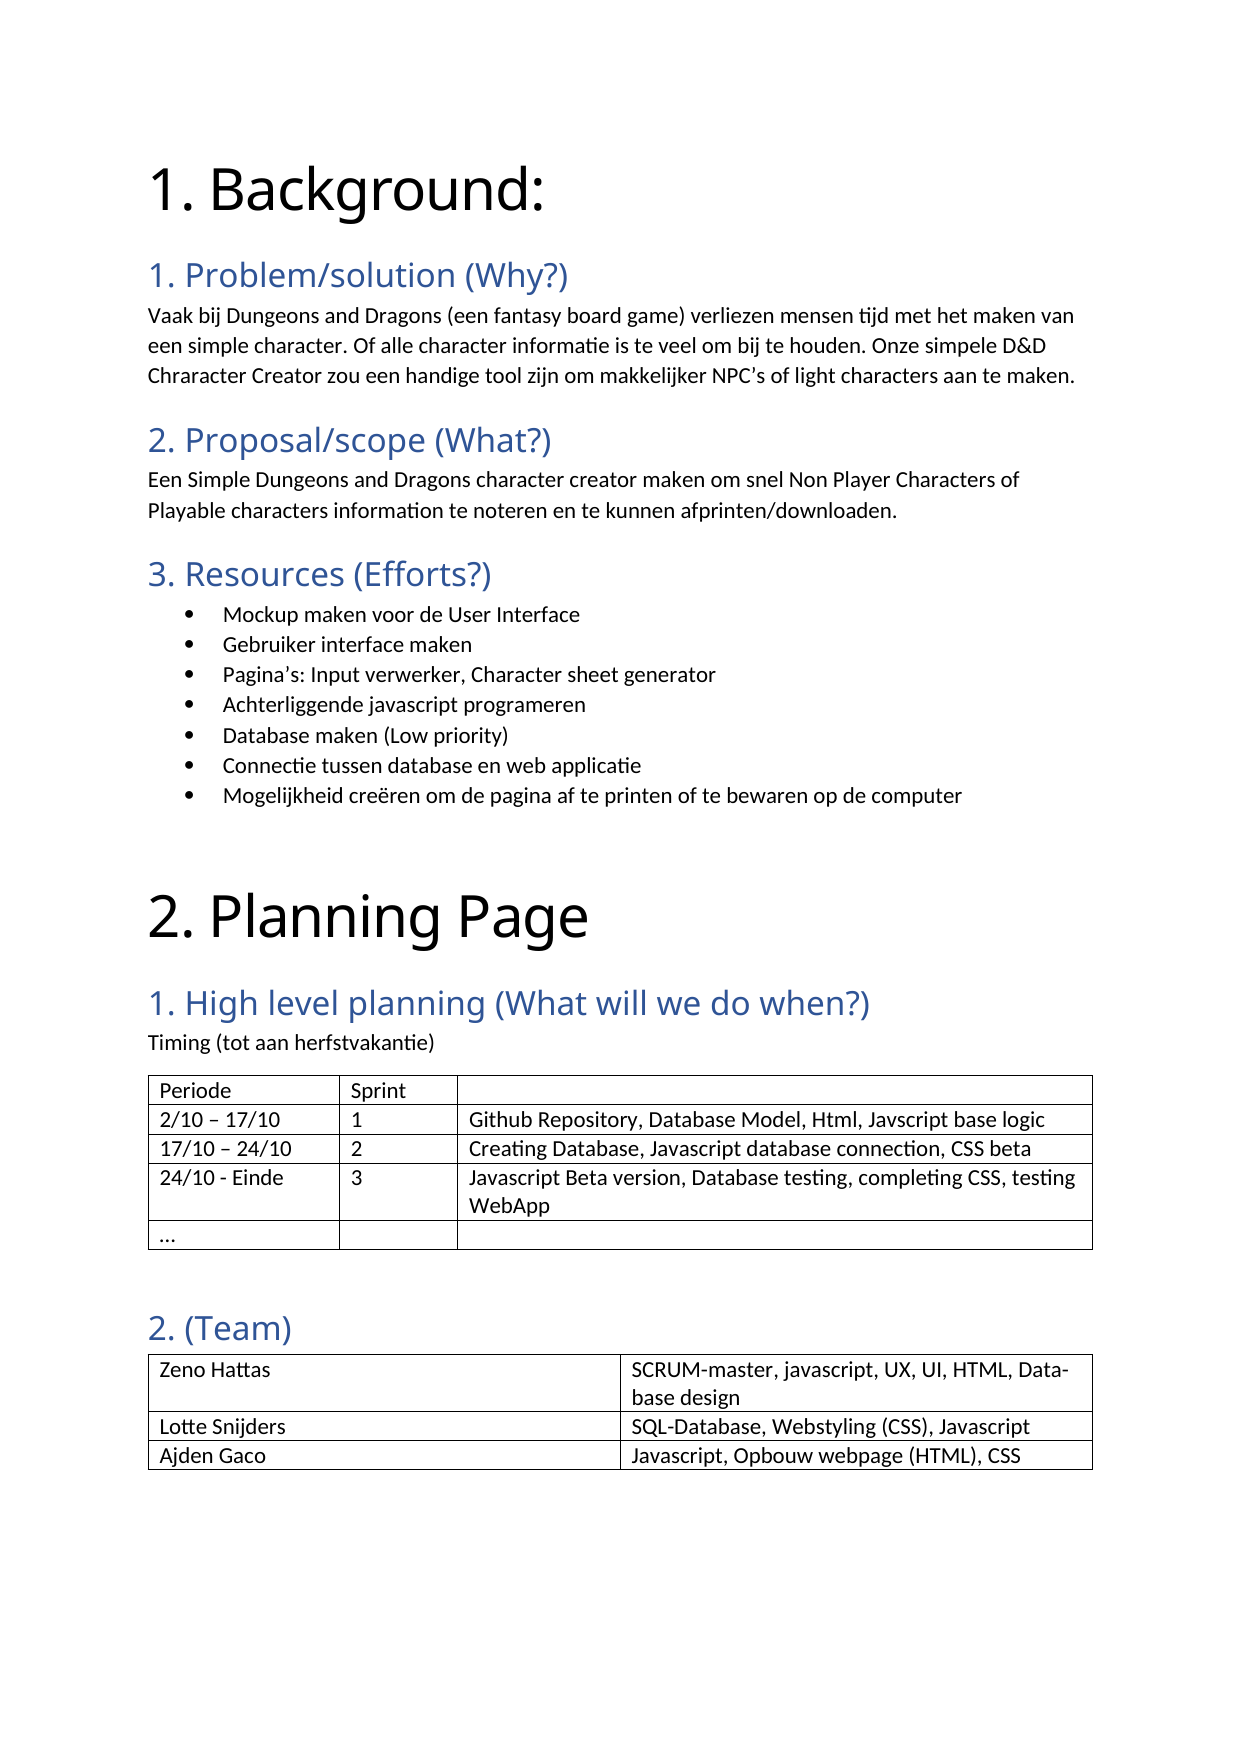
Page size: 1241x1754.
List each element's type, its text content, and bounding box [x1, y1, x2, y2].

table_header Periode [149, 1076, 339, 1104]
table_header Sprint [340, 1076, 457, 1104]
list Connectie tussen database en web applicatie [185, 751, 1093, 779]
list Mogelijkheid creëren om de pagina af te printen of te bewaren op de computer [185, 781, 1093, 809]
table_cell … [149, 1221, 339, 1249]
table_cell 2/10 – 17/10 [149, 1105, 339, 1133]
table_cell Lotte Snijders [149, 1412, 620, 1440]
table_cell 2 [340, 1135, 457, 1162]
title 2. Planning Page [148, 875, 1093, 954]
table_cell SQL-Database, Webstyling (CSS), Javascript [621, 1412, 1092, 1440]
table_cell [340, 1221, 457, 1249]
text Timing (tot aan herfstvakantie) [148, 1028, 1093, 1056]
table_cell 24/10 - Einde [149, 1164, 339, 1219]
list Achterliggende javascript programeren [185, 691, 1093, 719]
list Database maken (Low priority) [185, 721, 1093, 749]
list Pagina’s: Input verwerker, Character sheet generator [185, 660, 1093, 688]
subtitle 2. Proposal/scope (What?) [148, 417, 1093, 462]
text Een Simple Dungeons and Dragons character creator maken om snel Non Player Characters of Playable characters information te noteren en te kunnen afprinten/downloaden. [148, 466, 1093, 524]
table_cell Javascript Beta version, Database testing, completing CSS, testing WebApp [458, 1164, 1092, 1219]
table_cell 17/10 – 24/10 [149, 1135, 339, 1162]
table_cell 1 [340, 1105, 457, 1133]
subtitle 2. (Team) [148, 1305, 1093, 1350]
table_cell [458, 1221, 1092, 1249]
table_cell Ajden Gaco [149, 1441, 620, 1469]
subtitle 1. High level planning (What will we do when?) [148, 979, 1093, 1025]
list Mockup maken voor de User Interface [185, 600, 1093, 628]
list Gebruiker interface maken [185, 630, 1093, 658]
table_cell Creating Database, Javascript database connection, CSS beta [458, 1135, 1092, 1162]
title 1. Background: [148, 148, 1093, 227]
table_header Zeno Hattas [149, 1355, 620, 1411]
text Vaak bij Dungeons and Dragons (een fantasy board game) verliezen mensen tijd met het maken van een simple character. Of alle character informatie is te veel om bij te houden. Onze simpele D&D Chraracter Creator zou een handige tool zijn om makkelijker NPC’s of light characters aan te maken. [148, 301, 1093, 389]
subtitle 3. Resources (Efforts?) [148, 551, 1093, 596]
table_cell Github Repository, Database Model, Html, Javscript base logic [458, 1105, 1092, 1133]
table_cell 3 [340, 1164, 457, 1219]
table_cell Javascript, Opbouw webpage (HTML), CSS [621, 1441, 1092, 1469]
subtitle 1. Problem/solution (Why?) [148, 252, 1093, 297]
table_header SCRUM-master, javascript, UX, UI, HTML, Data-base design [621, 1355, 1092, 1411]
table_header [458, 1076, 1092, 1104]
